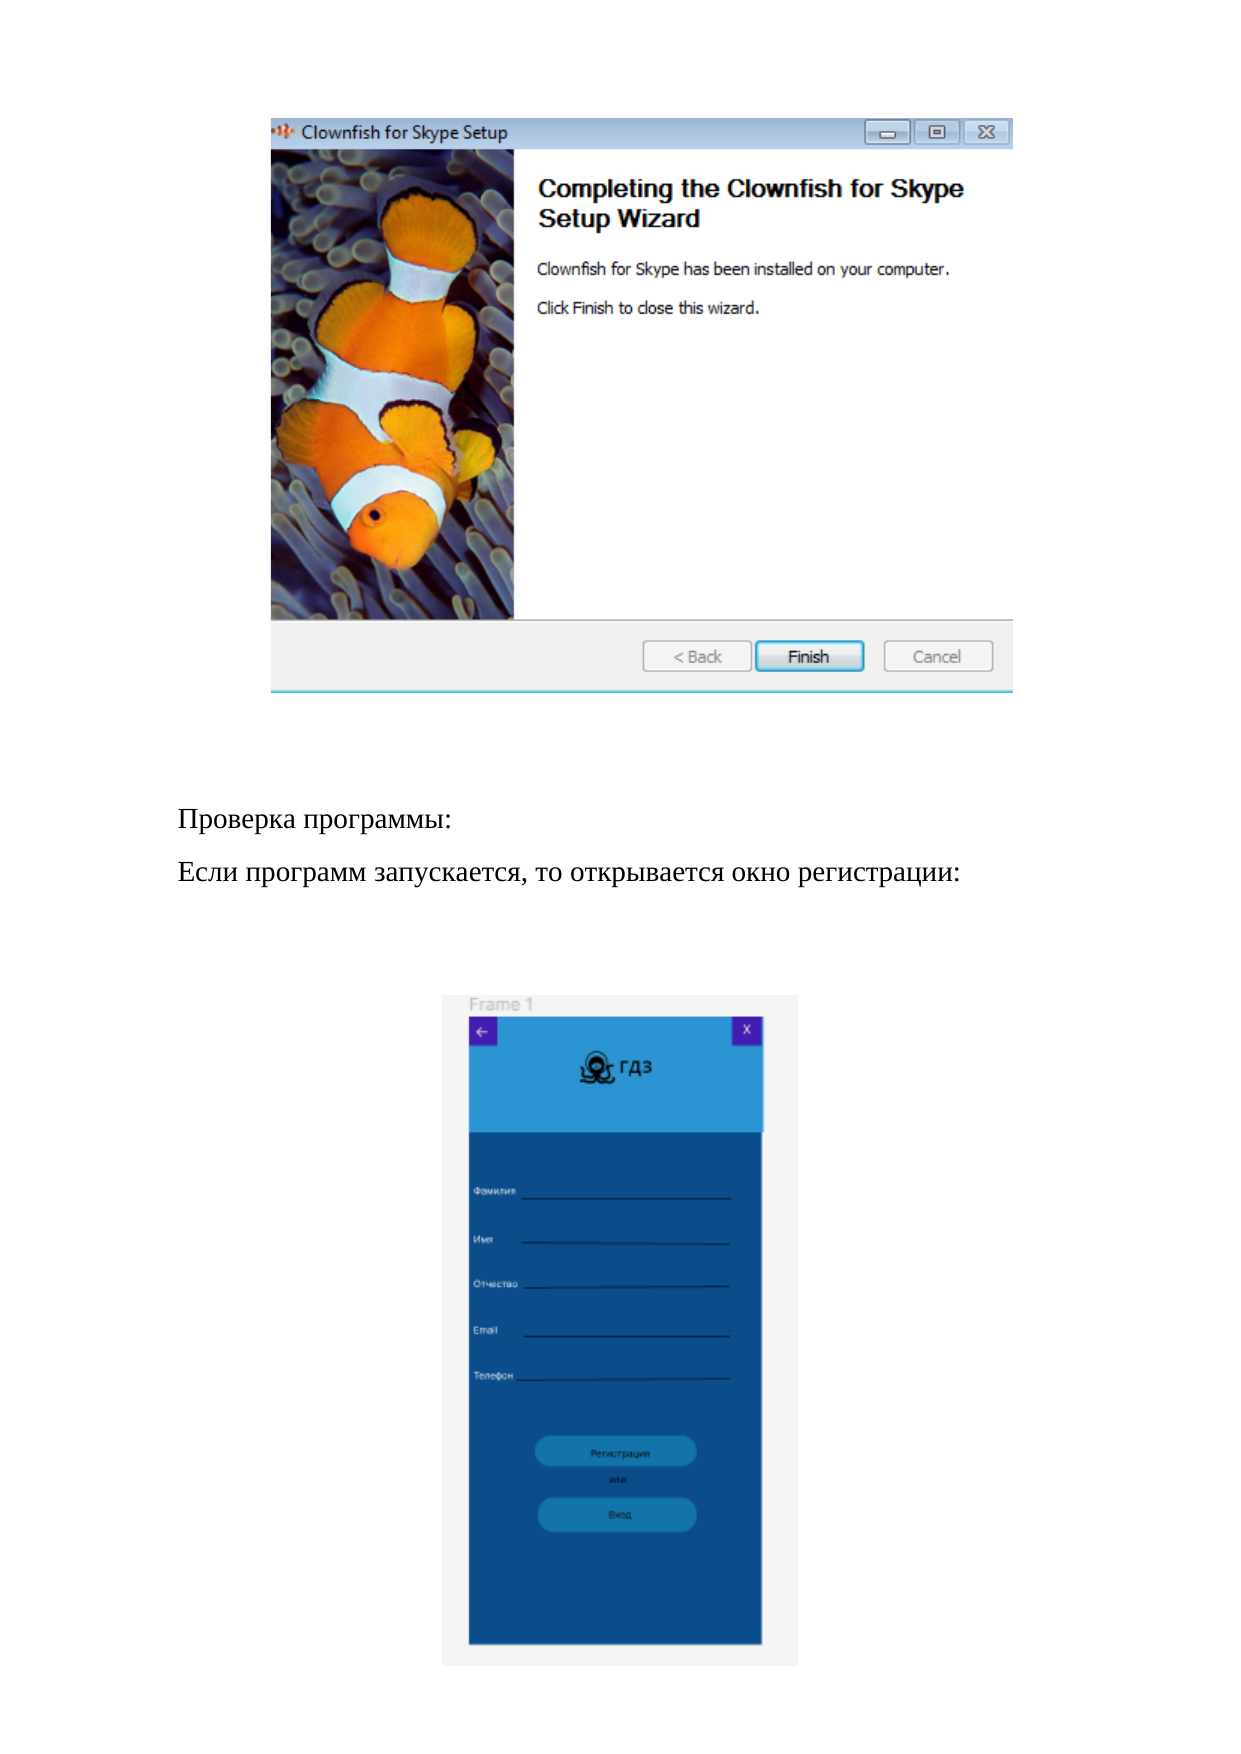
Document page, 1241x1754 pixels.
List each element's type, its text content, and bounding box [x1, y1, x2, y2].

text Проверка программы: [177, 801, 1152, 834]
picture [442, 995, 799, 1666]
text Если программ запускается, то открывается окно регистрации: [177, 854, 1152, 887]
picture [270, 118, 1013, 693]
